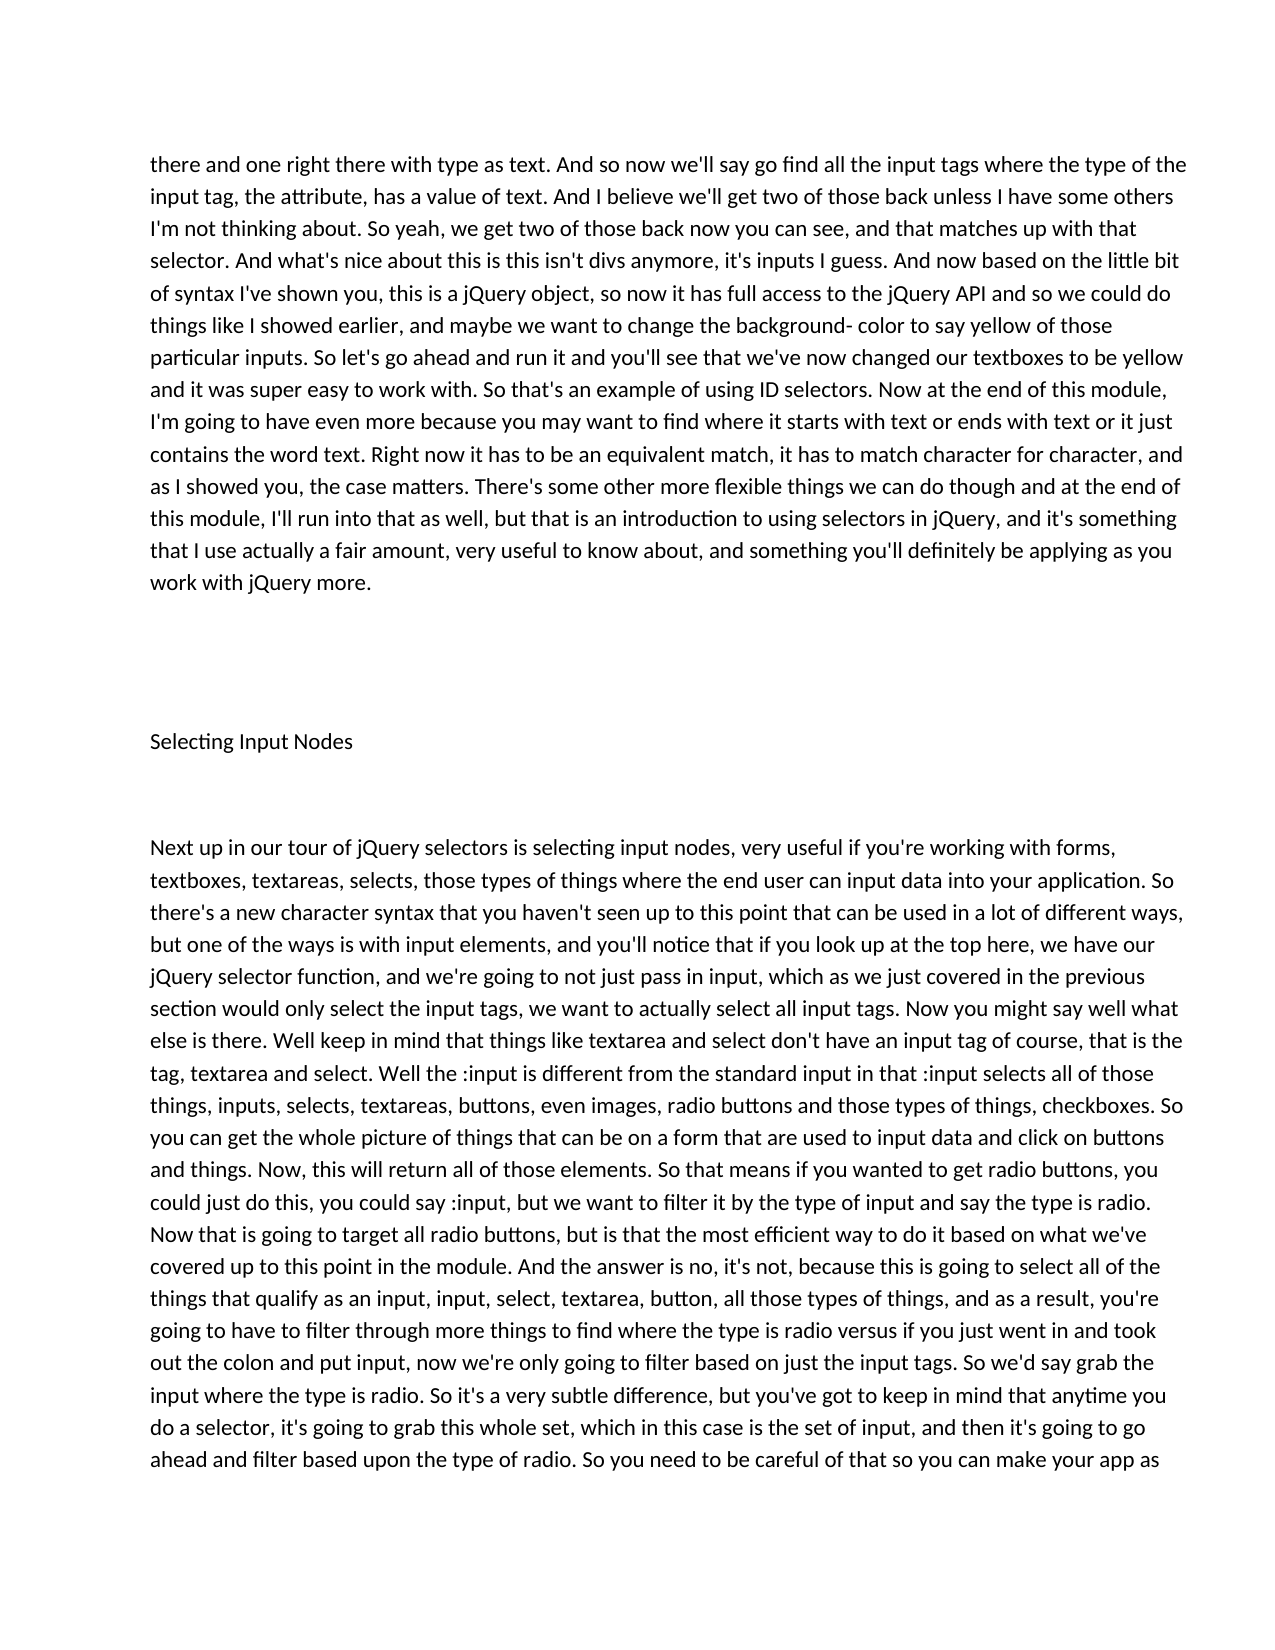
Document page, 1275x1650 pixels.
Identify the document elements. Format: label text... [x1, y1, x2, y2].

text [150, 833, 1191, 1473]
text Selecting Input Nodes [150, 727, 1191, 756]
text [150, 150, 1191, 596]
